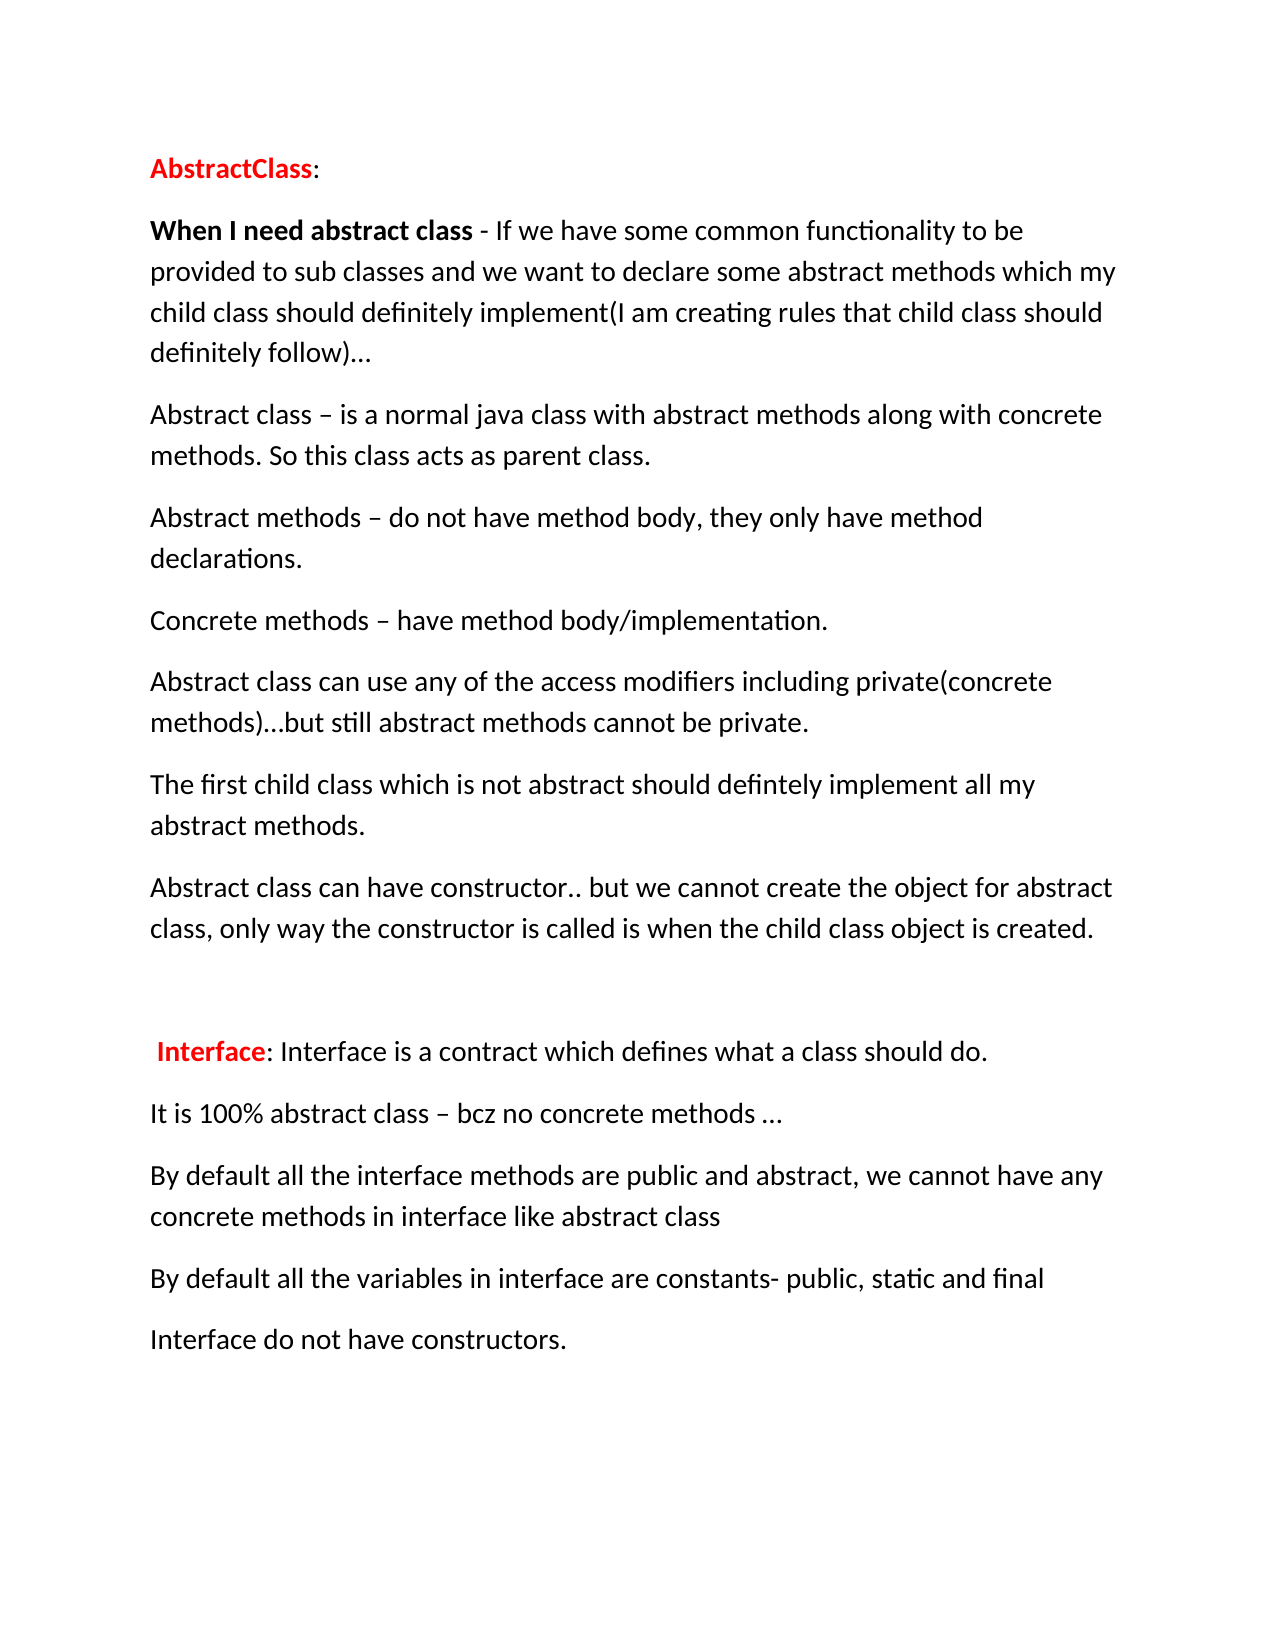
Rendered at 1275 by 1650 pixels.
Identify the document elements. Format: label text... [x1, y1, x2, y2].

text By default all the variables in interface are constants- public, static and final [150, 1260, 1125, 1295]
text Interface: Interface is a contract which defines what a class should do. [150, 1033, 1125, 1069]
text Concrete methods – have method body/implementation. [150, 602, 1125, 637]
text The first child class which is not abstract should defintely implement all my abstract methods. [150, 766, 1125, 843]
text When I need abstract class - If we have some common functionality to be provided to sub classes and we want to declare some abstract methods which my child class should definitely implement(I am creating rules that child class should definitely follow)… [150, 212, 1125, 370]
text By default all the interface methods are public and abstract, we cannot have any concrete methods in interface like abstract class [150, 1157, 1125, 1233]
text Abstract methods – do not have method body, they only have method declarations. [150, 499, 1125, 576]
text It is 100% abstract class – bcz no concrete methods … [150, 1095, 1125, 1131]
text Abstract class – is a normal java class with abstract methods along with concrete methods. So this class acts as parent class. [150, 396, 1125, 473]
text AbstractClass: [150, 150, 1125, 186]
text Abstract class can have constructor.. but we cannot create the object for abstract class, only way the constructor is called is when the child class object is created. [150, 869, 1125, 946]
text Abstract class can use any of the access modifiers including private(concrete methods)…but still abstract methods cannot be private. [150, 663, 1125, 740]
text Interface do not have constructors. [150, 1321, 1125, 1357]
